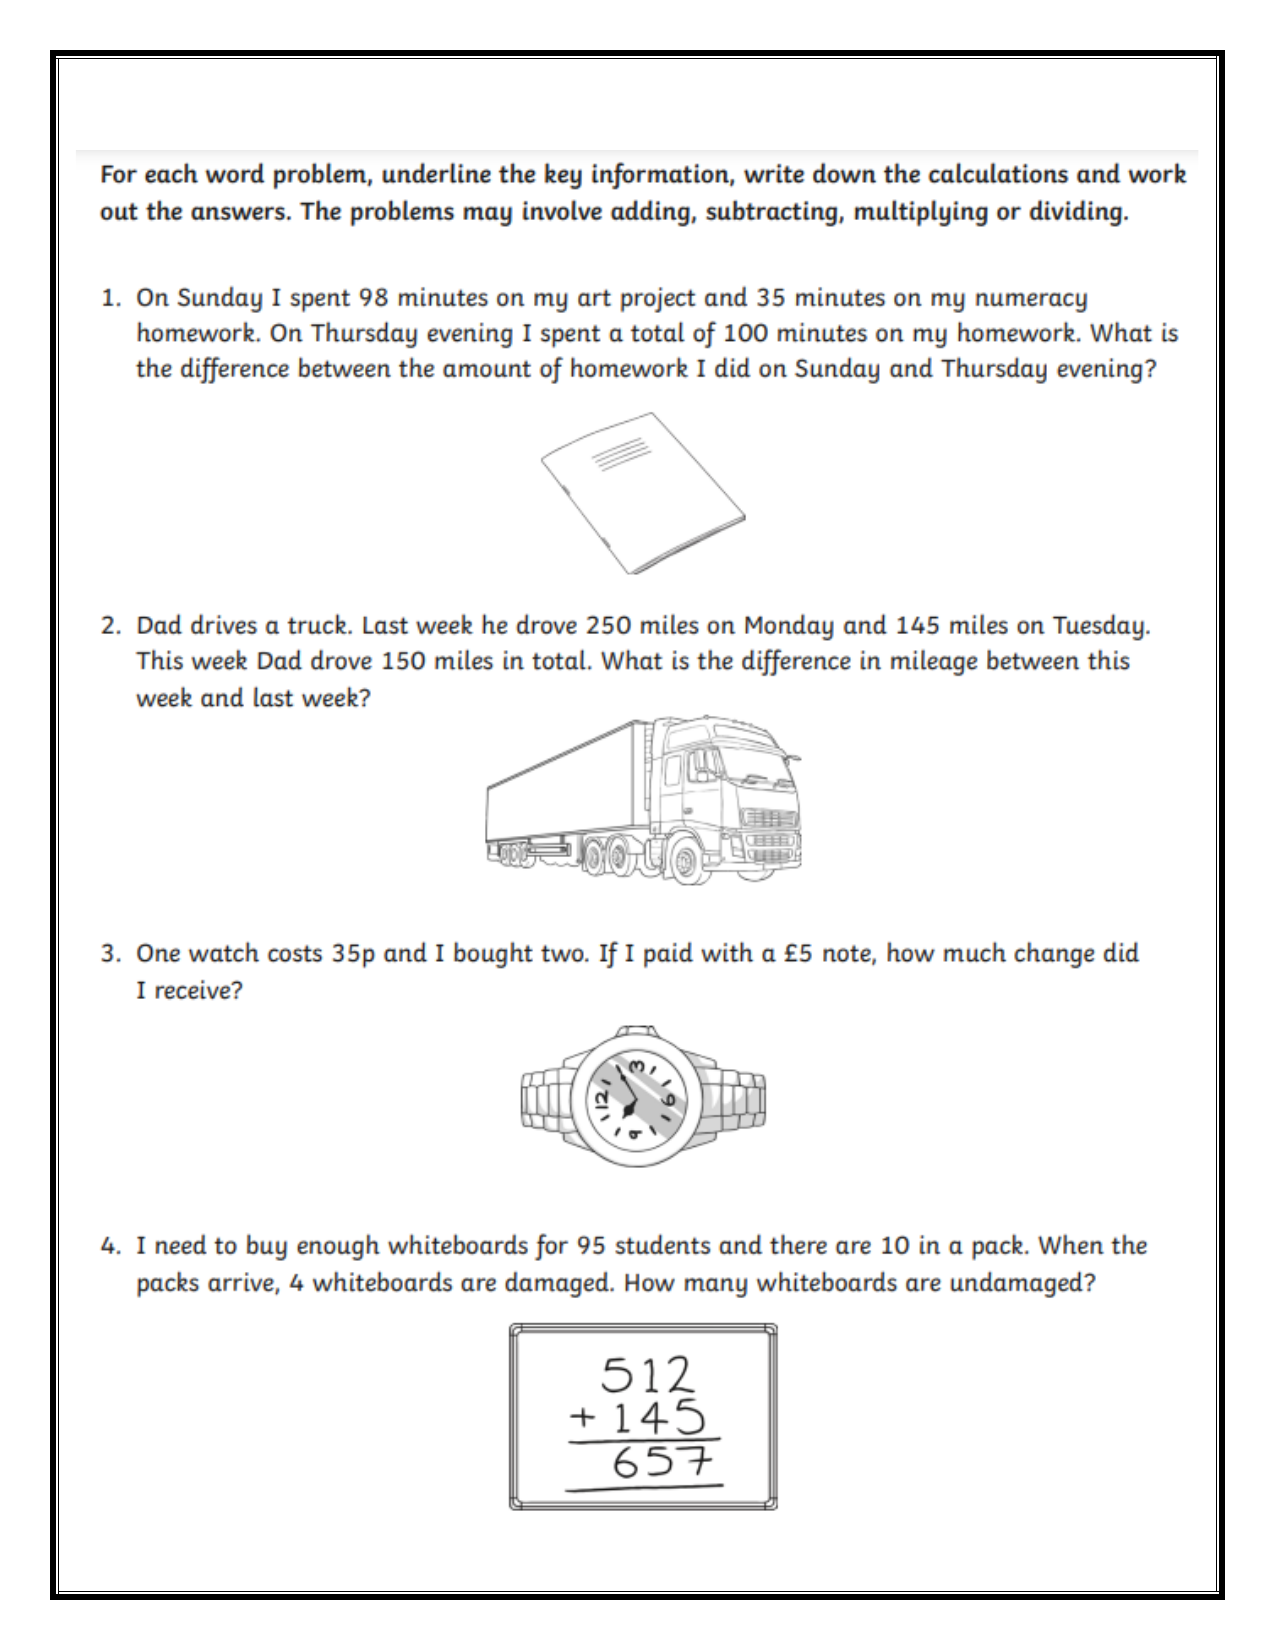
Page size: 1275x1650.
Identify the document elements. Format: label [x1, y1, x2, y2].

picture [75, 150, 1199, 1516]
